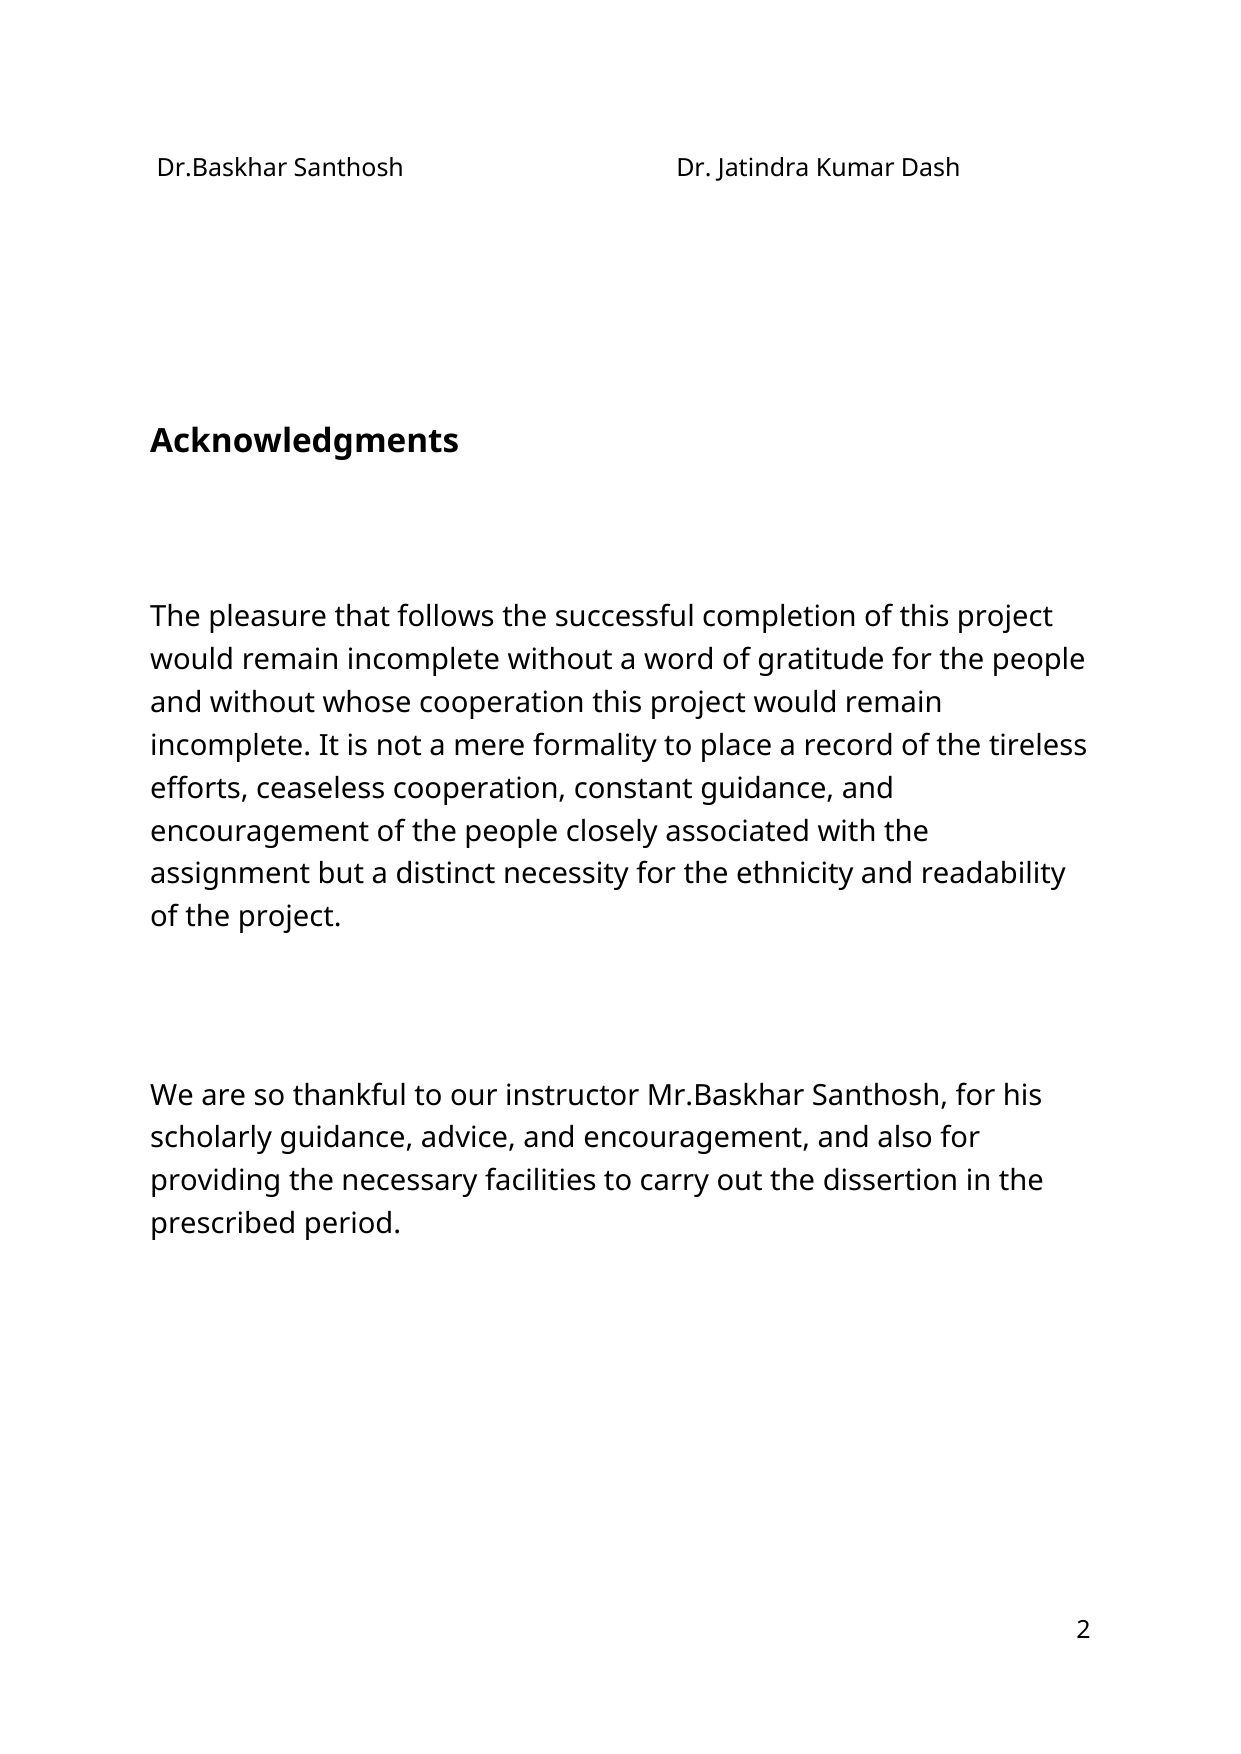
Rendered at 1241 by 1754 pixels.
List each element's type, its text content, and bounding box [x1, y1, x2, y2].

text The pleasure that follows the successful completion of this project would remain incomplete without a word of gratitude for the people and without whose cooperation this project would remain incomplete. It is not a mere formality to place a record of the tireless efforts, ceaseless cooperation, constant guidance, and encouragement of the people closely associated with the assignment but a distinct necessity for the ethnicity and readability of the project. [150, 596, 1090, 935]
text Acknowledgments [150, 417, 1090, 463]
text Dr.Baskhar Santhosh Dr. Jatindra Kumar Dash [150, 150, 1090, 184]
text We are so thankful to our instructor Mr.Baskhar Santhosh, for his scholarly guidance, advice, and encouragement, and also for providing the necessary facilities to carry out the dissertion in the prescribed period. [150, 1074, 1090, 1242]
